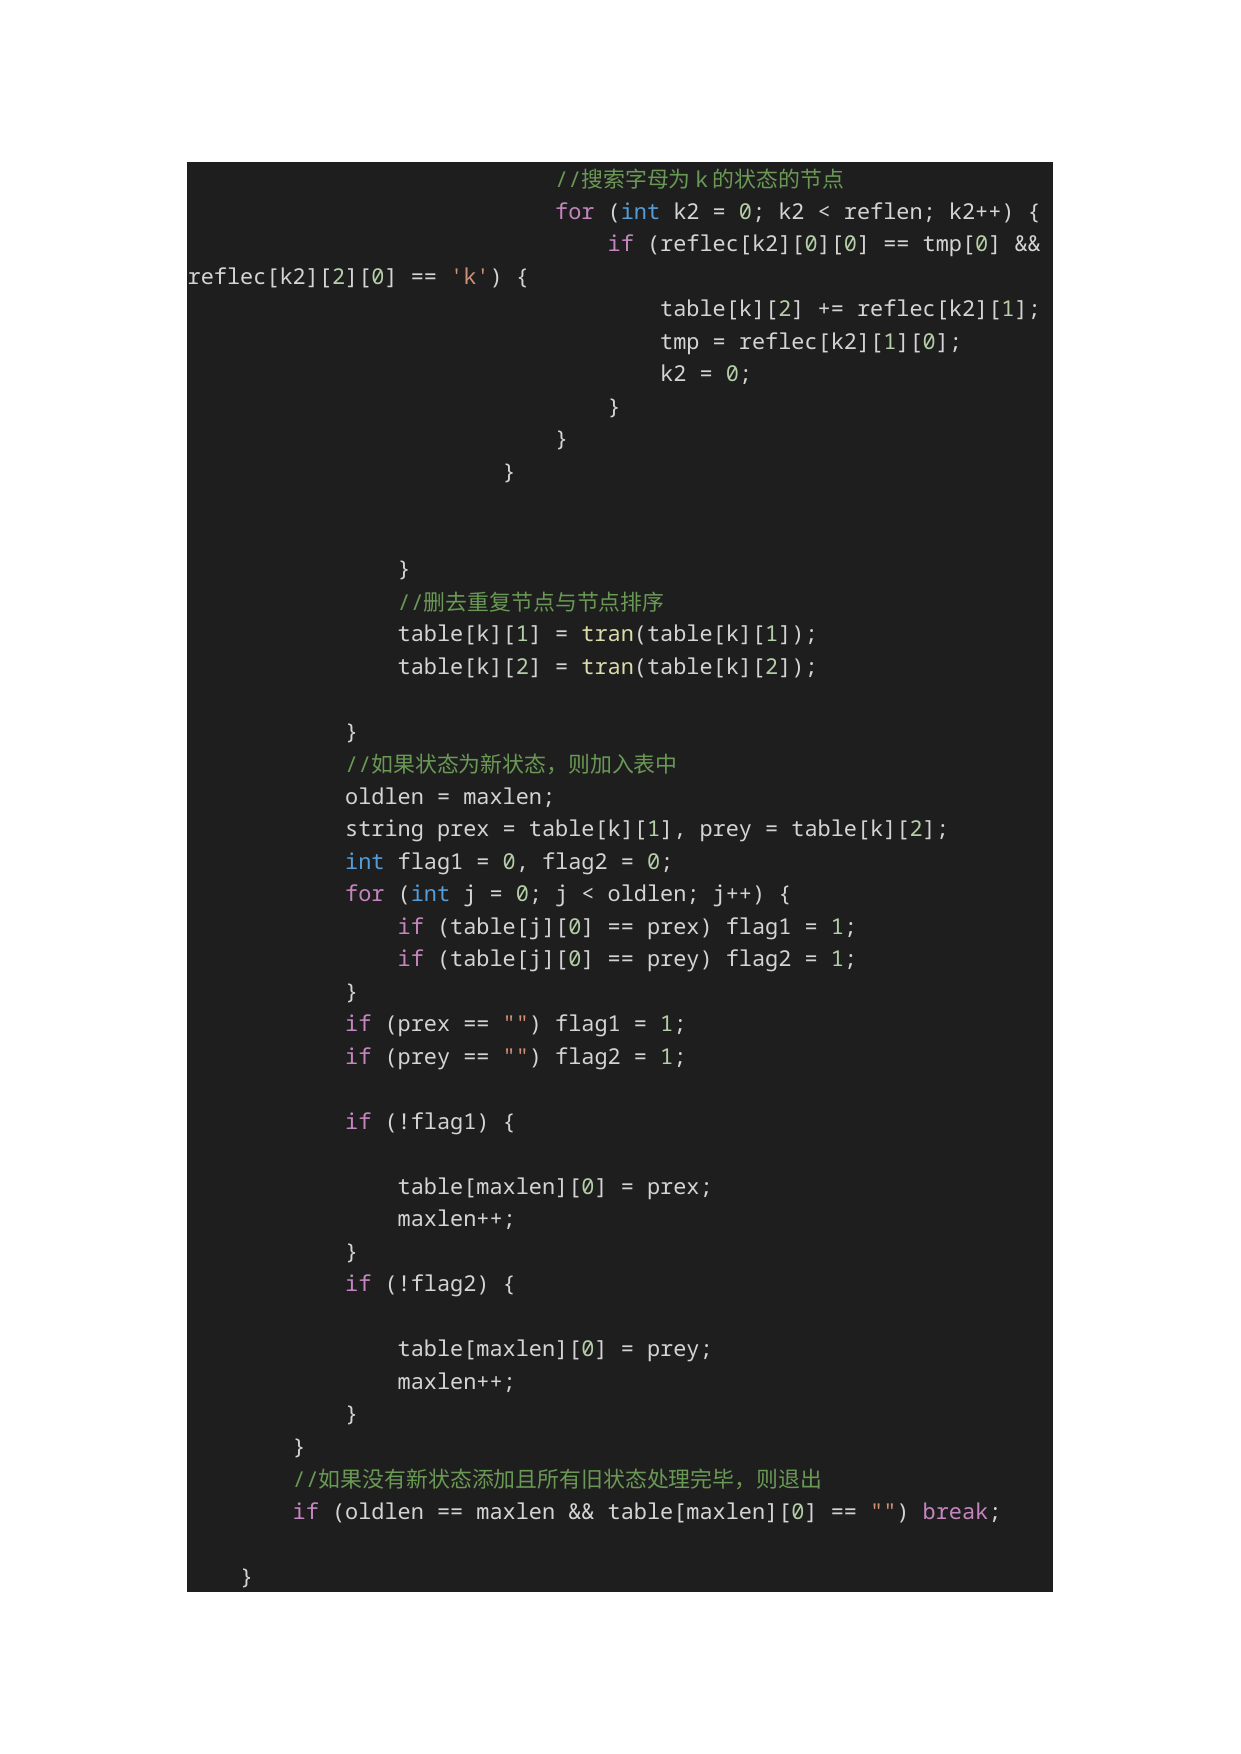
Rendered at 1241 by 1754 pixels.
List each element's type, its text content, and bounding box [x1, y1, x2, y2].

text string prex = table[k][1], prey = table[k][2]; [187, 812, 1053, 844]
text table[k][2] += reflec[k2][1]; [187, 292, 1053, 324]
text maxlen++; [187, 1202, 1053, 1234]
text table[maxlen][0] = prey; [187, 1332, 1053, 1364]
text } [187, 454, 1053, 487]
text maxlen++; [187, 1364, 1053, 1397]
text if (prex == "") flag1 = 1; [187, 1007, 1053, 1039]
text k2 = 0; [187, 357, 1053, 389]
text //如果没有新状态添加且所有旧状态处理完毕，则退出 [187, 1462, 1053, 1494]
text if (table[j][0] == prex) flag1 = 1; [187, 909, 1053, 942]
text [187, 227, 1053, 292]
text if (oldlen == maxlen && table[maxlen][0] == "") break; [187, 1494, 1053, 1527]
text table[k][2] = tran(table[k][2]); [187, 649, 1053, 682]
text table[maxlen][0] = prex; [187, 1169, 1053, 1202]
text table[k][1] = tran(table[k][1]); [187, 617, 1053, 649]
text //删去重复节点与节点排序 [187, 584, 1053, 617]
text } [187, 422, 1053, 454]
text if (table[j][0] == prey) flag2 = 1; [187, 942, 1053, 974]
text oldlen = maxlen; [187, 779, 1053, 812]
text if (prey == "") flag2 = 1; [187, 1039, 1053, 1072]
text } [187, 1234, 1053, 1267]
text if (!flag1) { [187, 1104, 1053, 1137]
text } [187, 552, 1053, 584]
text int flag1 = 0, flag2 = 0; [187, 844, 1053, 877]
text } [187, 1429, 1053, 1462]
text //如果状态为新状态，则加入表中 [187, 747, 1053, 779]
text if (!flag2) { [187, 1267, 1053, 1299]
text for (int j = 0; j < oldlen; j++) { [187, 877, 1053, 909]
text } [187, 974, 1053, 1007]
text //搜索字母为k的状态的节点 [187, 162, 1053, 194]
text for (int k2 = 0; k2 < reflen; k2++) { [187, 194, 1053, 227]
text } [187, 1397, 1053, 1429]
text } [187, 389, 1053, 422]
text tmp = reflec[k2][1][0]; [187, 324, 1053, 357]
text } [187, 714, 1053, 747]
text } [187, 1559, 1053, 1592]
